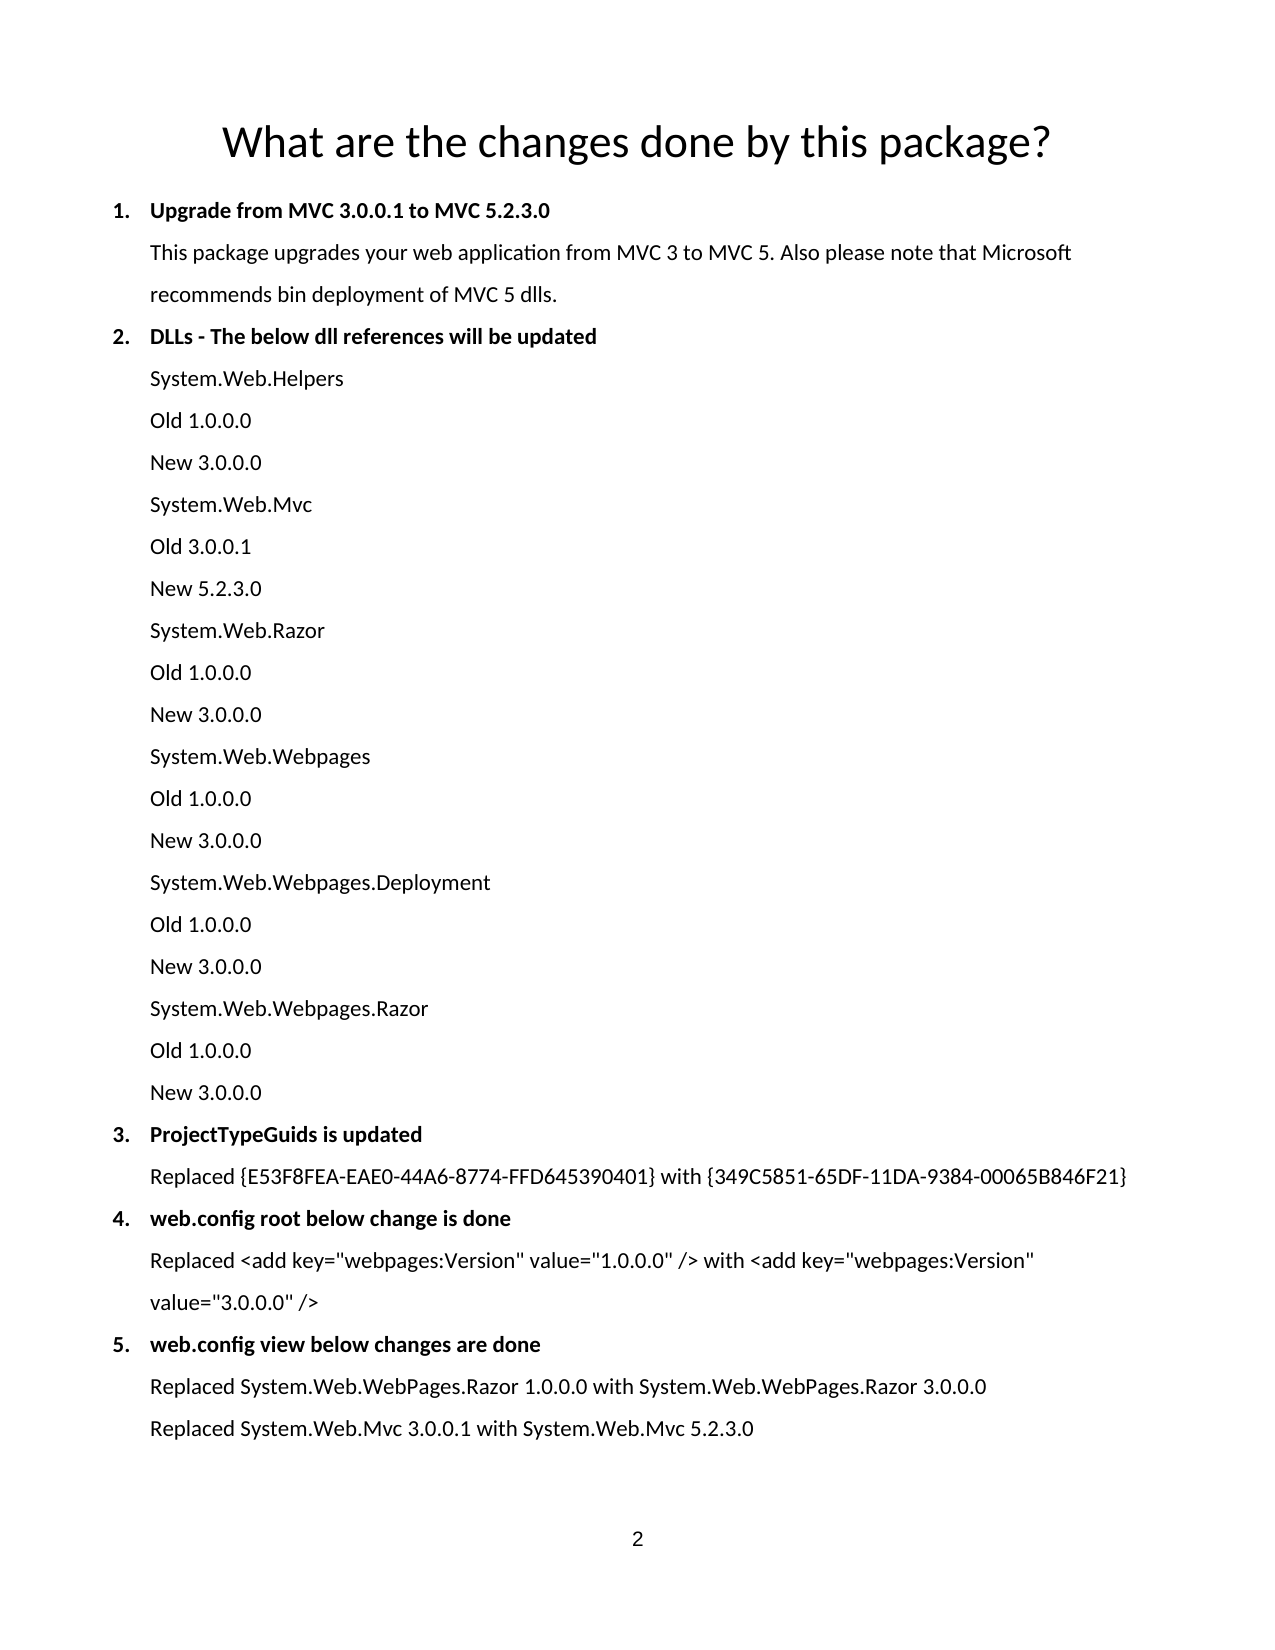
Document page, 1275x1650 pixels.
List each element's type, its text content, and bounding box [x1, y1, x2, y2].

text Old 1.0.0.0 [150, 1036, 1162, 1064]
list ProjectTypeGuids is updated [112, 1120, 1162, 1148]
list web.config view below changes are done [112, 1330, 1162, 1358]
text New 3.0.0.0 [150, 826, 1162, 854]
text Replaced System.Web.Mvc 3.0.0.1 with System.Web.Mvc 5.2.3.0 [150, 1414, 1162, 1442]
text Replaced {E53F8FEA-EAE0-44A6-8774-FFD645390401} with {349C5851-65DF-11DA-9384-00065B846F21} [150, 1162, 1162, 1190]
text What are the changes done by this package? [112, 112, 1162, 168]
text System.Web.Razor [150, 616, 1162, 644]
text Old 1.0.0.0 [150, 658, 1162, 686]
text System.Web.Webpages [150, 742, 1162, 770]
text New 3.0.0.0 [150, 700, 1162, 728]
text New 3.0.0.0 [150, 1078, 1162, 1106]
list This package upgrades your web application from MVC 3 to MVC 5. Also please note that Microsoft recommends bin deployment of MVC 5 dlls. [150, 238, 1162, 308]
text System.Web.Helpers [150, 364, 1162, 392]
text New 3.0.0.0 [150, 952, 1162, 980]
text Replaced System.Web.WebPages.Razor 1.0.0.0 with System.Web.WebPages.Razor 3.0.0.0 [150, 1372, 1162, 1400]
text Old 1.0.0.0 [150, 406, 1162, 434]
text System.Web.Mvc [150, 490, 1162, 518]
text New 3.0.0.0 [150, 448, 1162, 476]
text New 5.2.3.0 [150, 574, 1162, 602]
text System.Web.Webpages.Razor [150, 994, 1162, 1022]
list Upgrade from MVC 3.0.0.1 to MVC 5.2.3.0 [112, 196, 1162, 224]
list DLLs - The below dll references will be updated [112, 322, 1162, 350]
text Replaced <add key="webpages:Version" value="1.0.0.0" /> with <add key="webpages:Version" value="3.0.0.0" /> [150, 1246, 1162, 1316]
text Old 3.0.0.1 [150, 532, 1162, 560]
text Old 1.0.0.0 [150, 784, 1162, 812]
text System.Web.Webpages.Deployment [150, 868, 1162, 896]
list web.config root below change is done [112, 1204, 1162, 1232]
text Old 1.0.0.0 [150, 910, 1162, 938]
